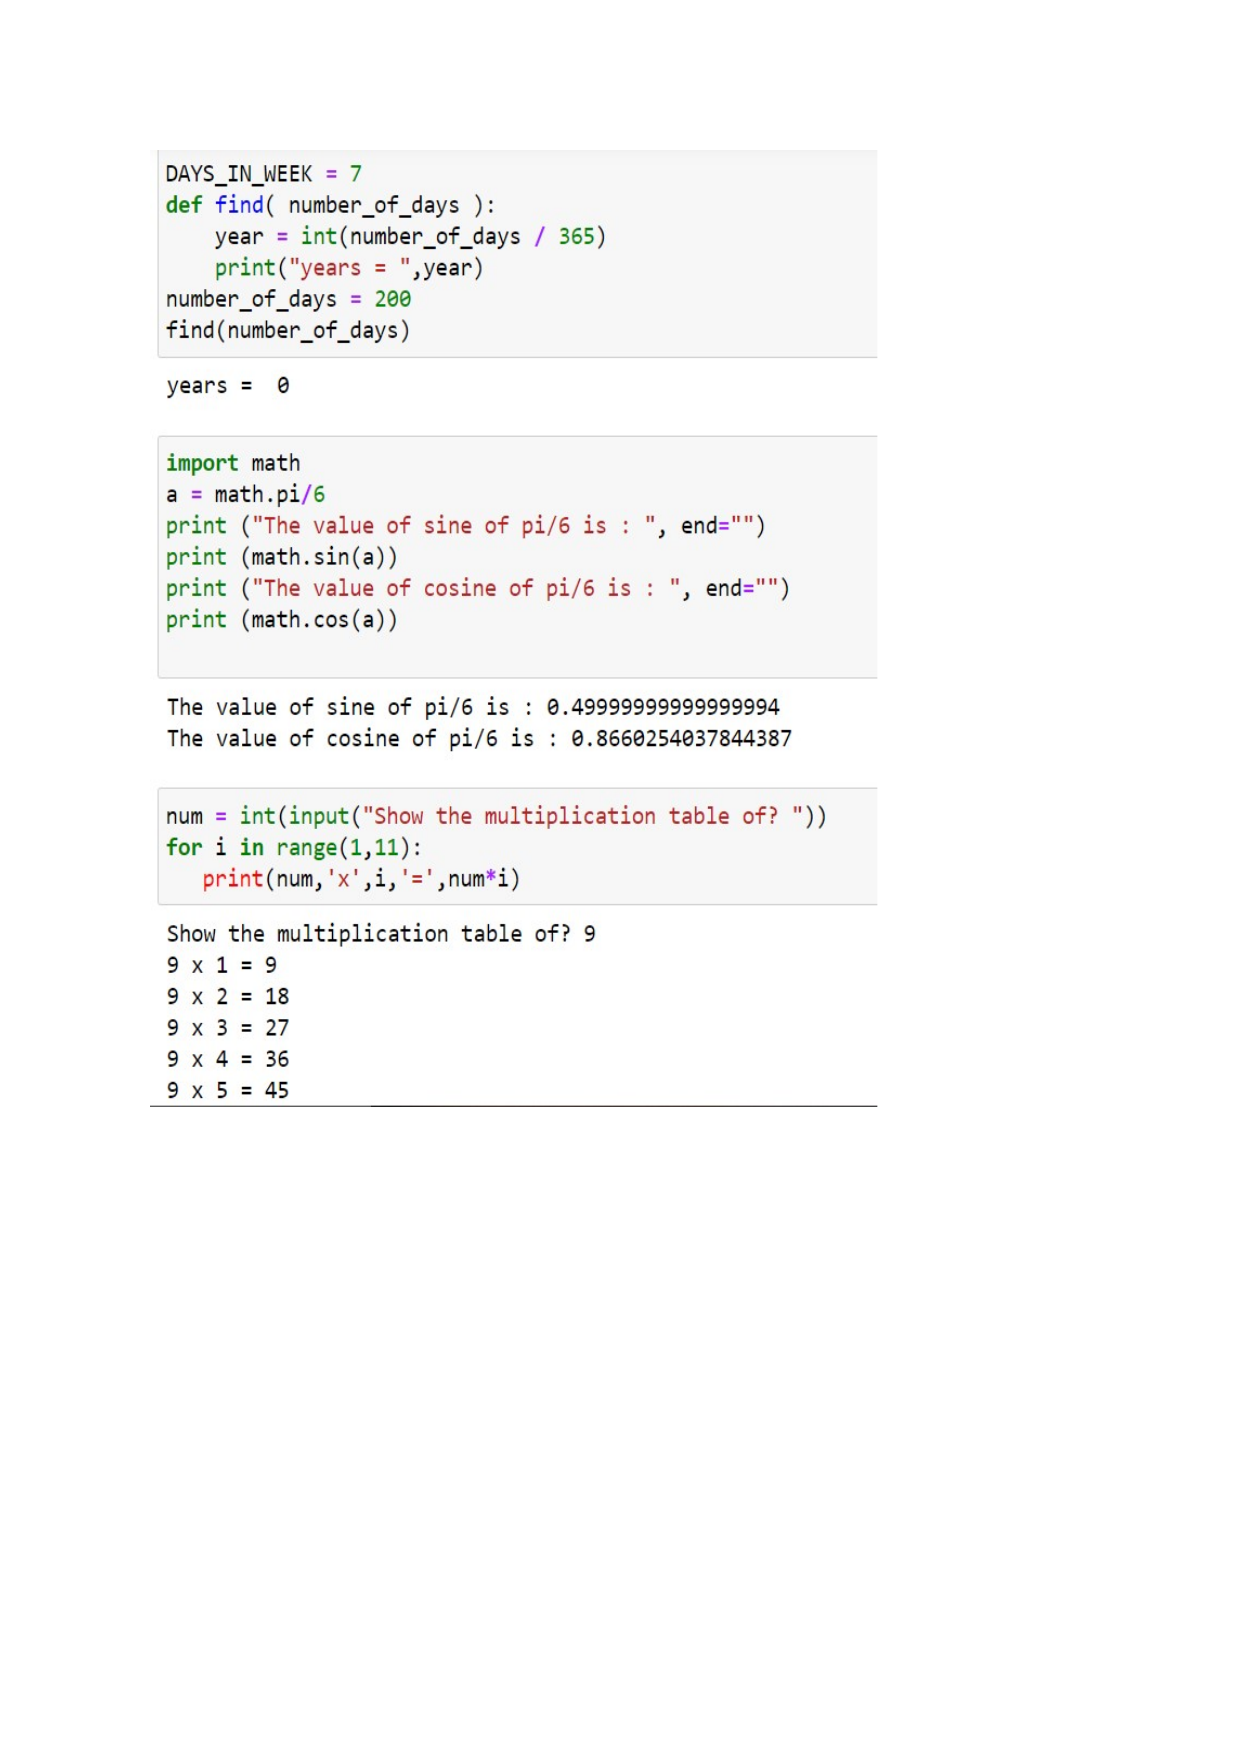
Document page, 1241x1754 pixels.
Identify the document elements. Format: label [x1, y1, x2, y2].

picture [150, 150, 878, 1107]
